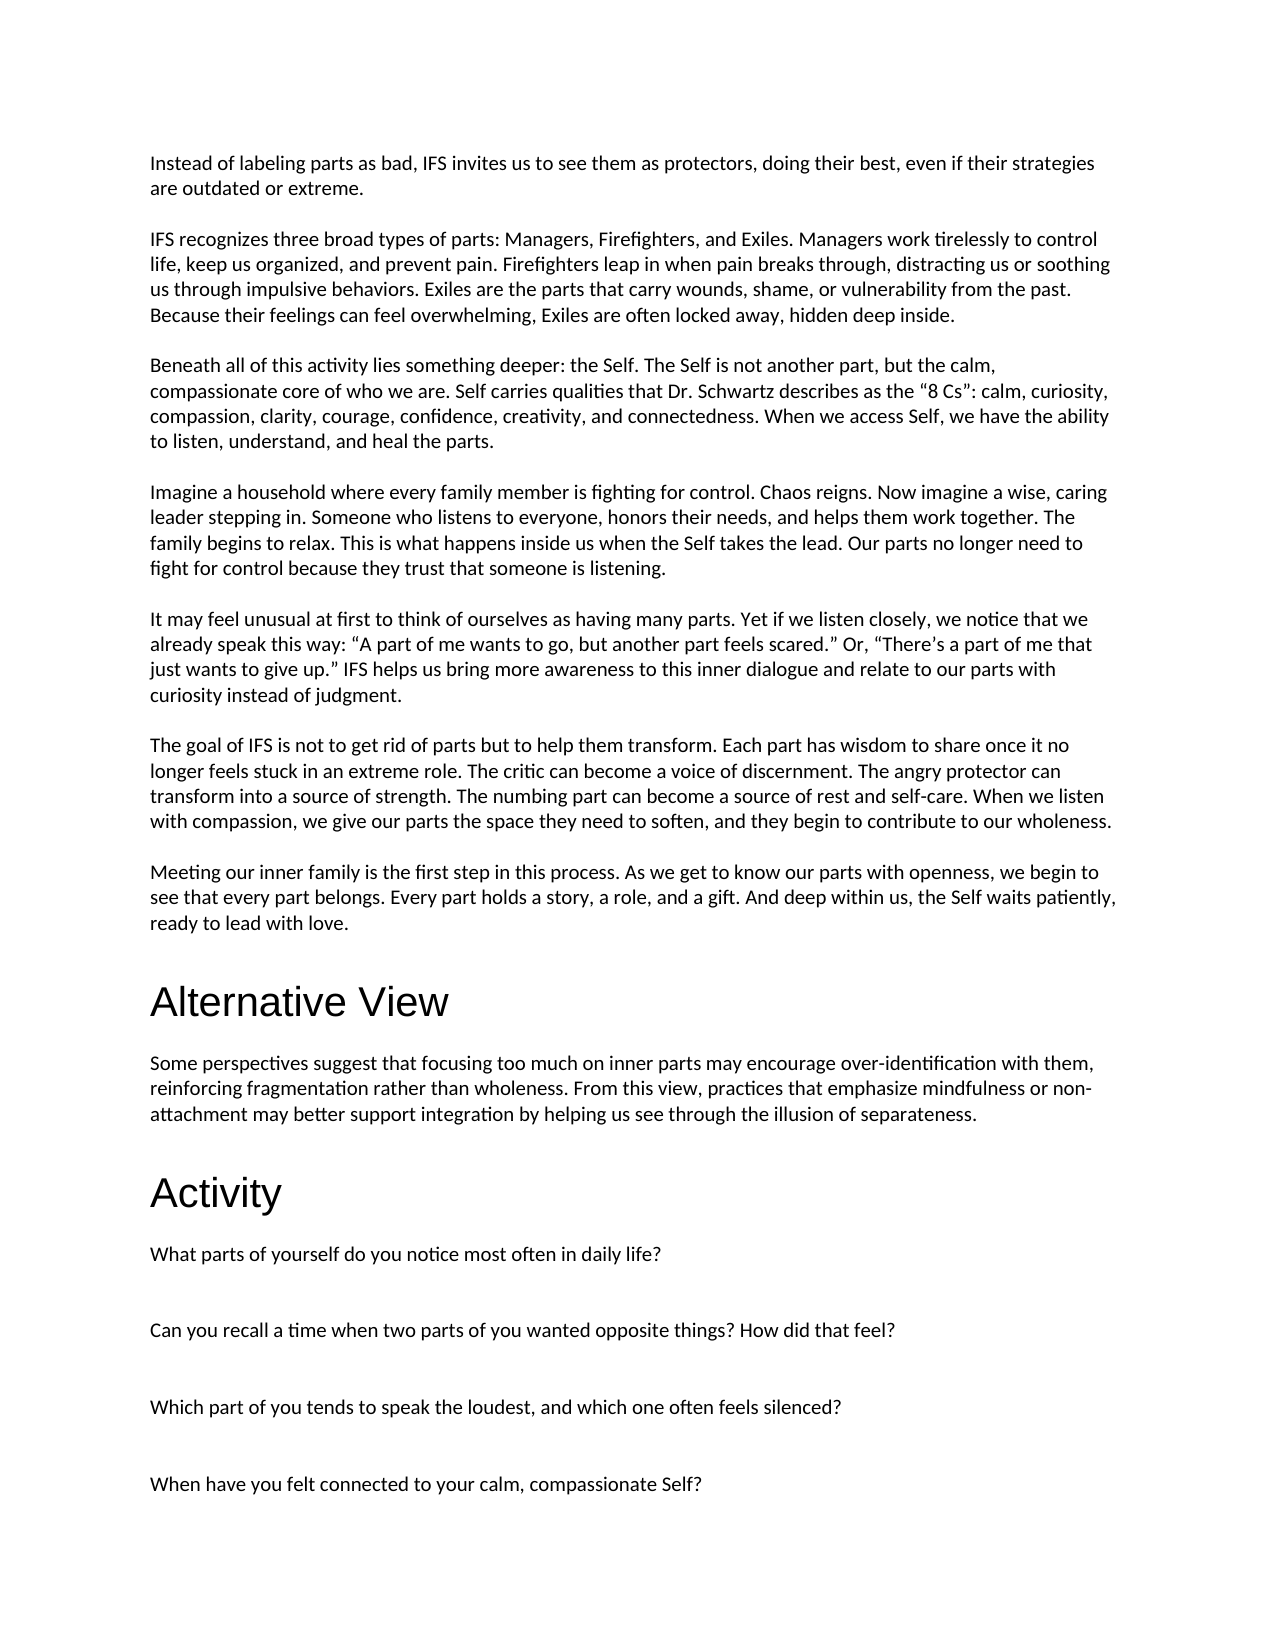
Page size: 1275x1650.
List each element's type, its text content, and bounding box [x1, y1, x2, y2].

text Meeting our inner family is the first step in this process. As we get to know our parts with openness, we begin to see that every part belongs. Every part holds a story, a role, and a gift. And deep within us, the Self waits patiently, ready to lead with love. [150, 859, 1125, 935]
subtitle Alternative View [150, 977, 1125, 1025]
text IFS recognizes three broad types of parts: Managers, Firefighters, and Exiles. Managers work tirelessly to control life, keep us organized, and prevent pain. Firefighters leap in when pain breaks through, distracting us or soothing us through impulsive behaviors. Exiles are the parts that carry wounds, shame, or vulnerability from the past. Because their feelings can feel overwhelming, Exiles are often locked away, hidden deep inside. [150, 226, 1125, 327]
text When have you felt connected to your calm, compassionate Self? [150, 1471, 1125, 1497]
text What parts of yourself do you notice most often in daily life? [150, 1241, 1125, 1293]
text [150, 150, 1125, 201]
subtitle Activity [150, 1168, 1125, 1216]
text Imagine a household where every family member is fighting for control. Chaos reigns. Now imagine a wise, caring leader stepping in. Someone who listens to everyone, honors their needs, and helps them work together. The family begins to relax. This is what happens inside us when the Self takes the lead. Our parts no longer need to fight for control because they trust that someone is listening. [150, 479, 1125, 581]
text Beneath all of this activity lies something deeper: the Self. The Self is not another part, but the calm, compassionate core of who we are. Self carries qualities that Dr. Schwartz describes as the “8 Cs”: calm, curiosity, compassion, clarity, courage, confidence, creativity, and connectedness. When we access Self, we have the ability to listen, understand, and heal the parts. [150, 352, 1125, 454]
text Which part of you tends to speak the loudest, and which one often feels silenced? [150, 1394, 1125, 1446]
text The goal of IFS is not to get rid of parts but to help them transform. Each part has wisdom to share once it no longer feels stuck in an extreme role. The critic can become a voice of discernment. The angry protector can transform into a source of strength. The numbing part can become a source of rest and self-care. When we listen with compassion, we give our parts the space they need to soften, and they begin to contribute to our wholeness. [150, 732, 1125, 834]
text Can you recall a time when two parts of you wanted opposite things? How did that feel? [150, 1318, 1125, 1369]
text It may feel unusual at first to think of ourselves as having many parts. Yet if we listen closely, we notice that we already speak this way: “A part of me wants to go, but another part feels scared.” Or, “There’s a part of me that just wants to give up.” IFS helps us bring more awareness to this inner dialogue and relate to our parts with curiosity instead of judgment. [150, 606, 1125, 707]
text Some perspectives suggest that focusing too much on inner parts may encourage over-identification with them, reinforcing fragmentation rather than wholeness. From this view, practices that emphasize mindfulness or non-attachment may better support integration by helping us see through the illusion of separateness. [150, 1050, 1125, 1126]
